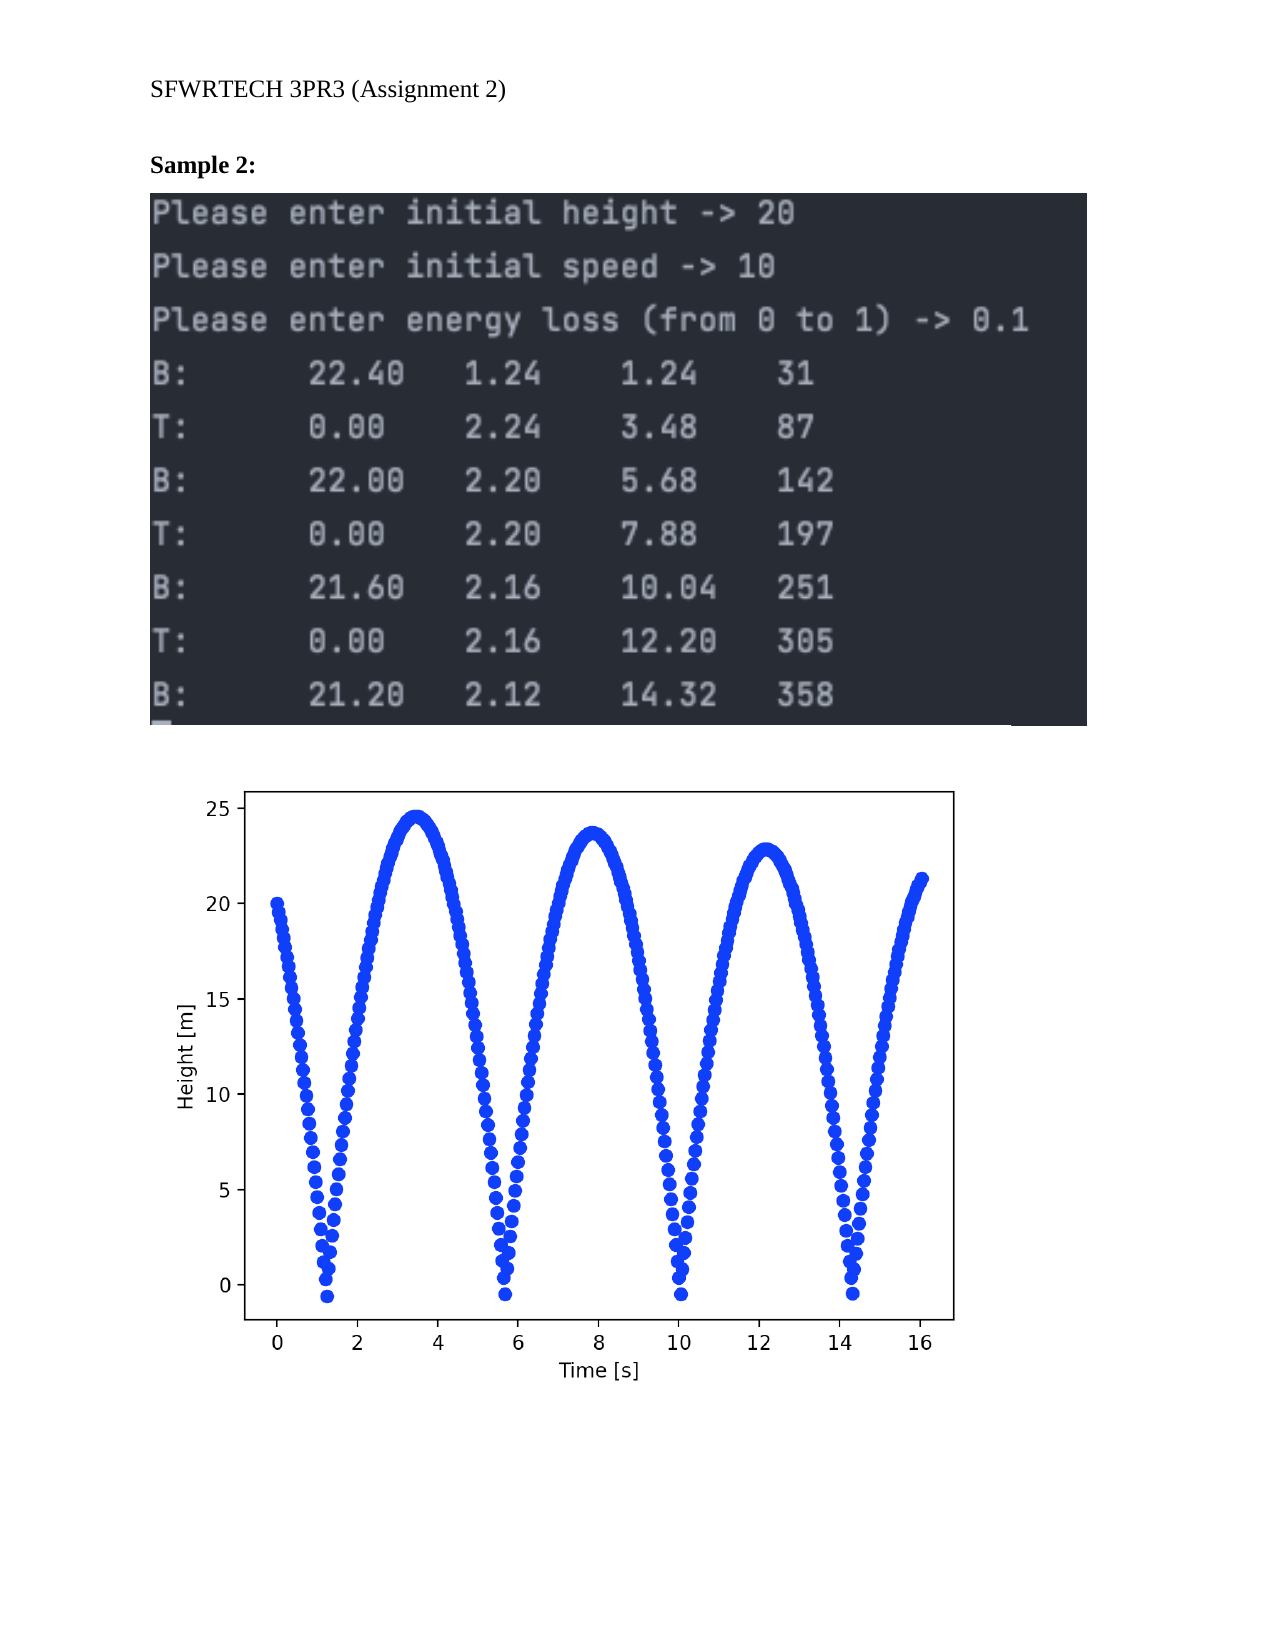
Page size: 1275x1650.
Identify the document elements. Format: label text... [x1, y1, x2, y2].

picture [150, 193, 1087, 1388]
text Sample 2: [150, 150, 1125, 179]
